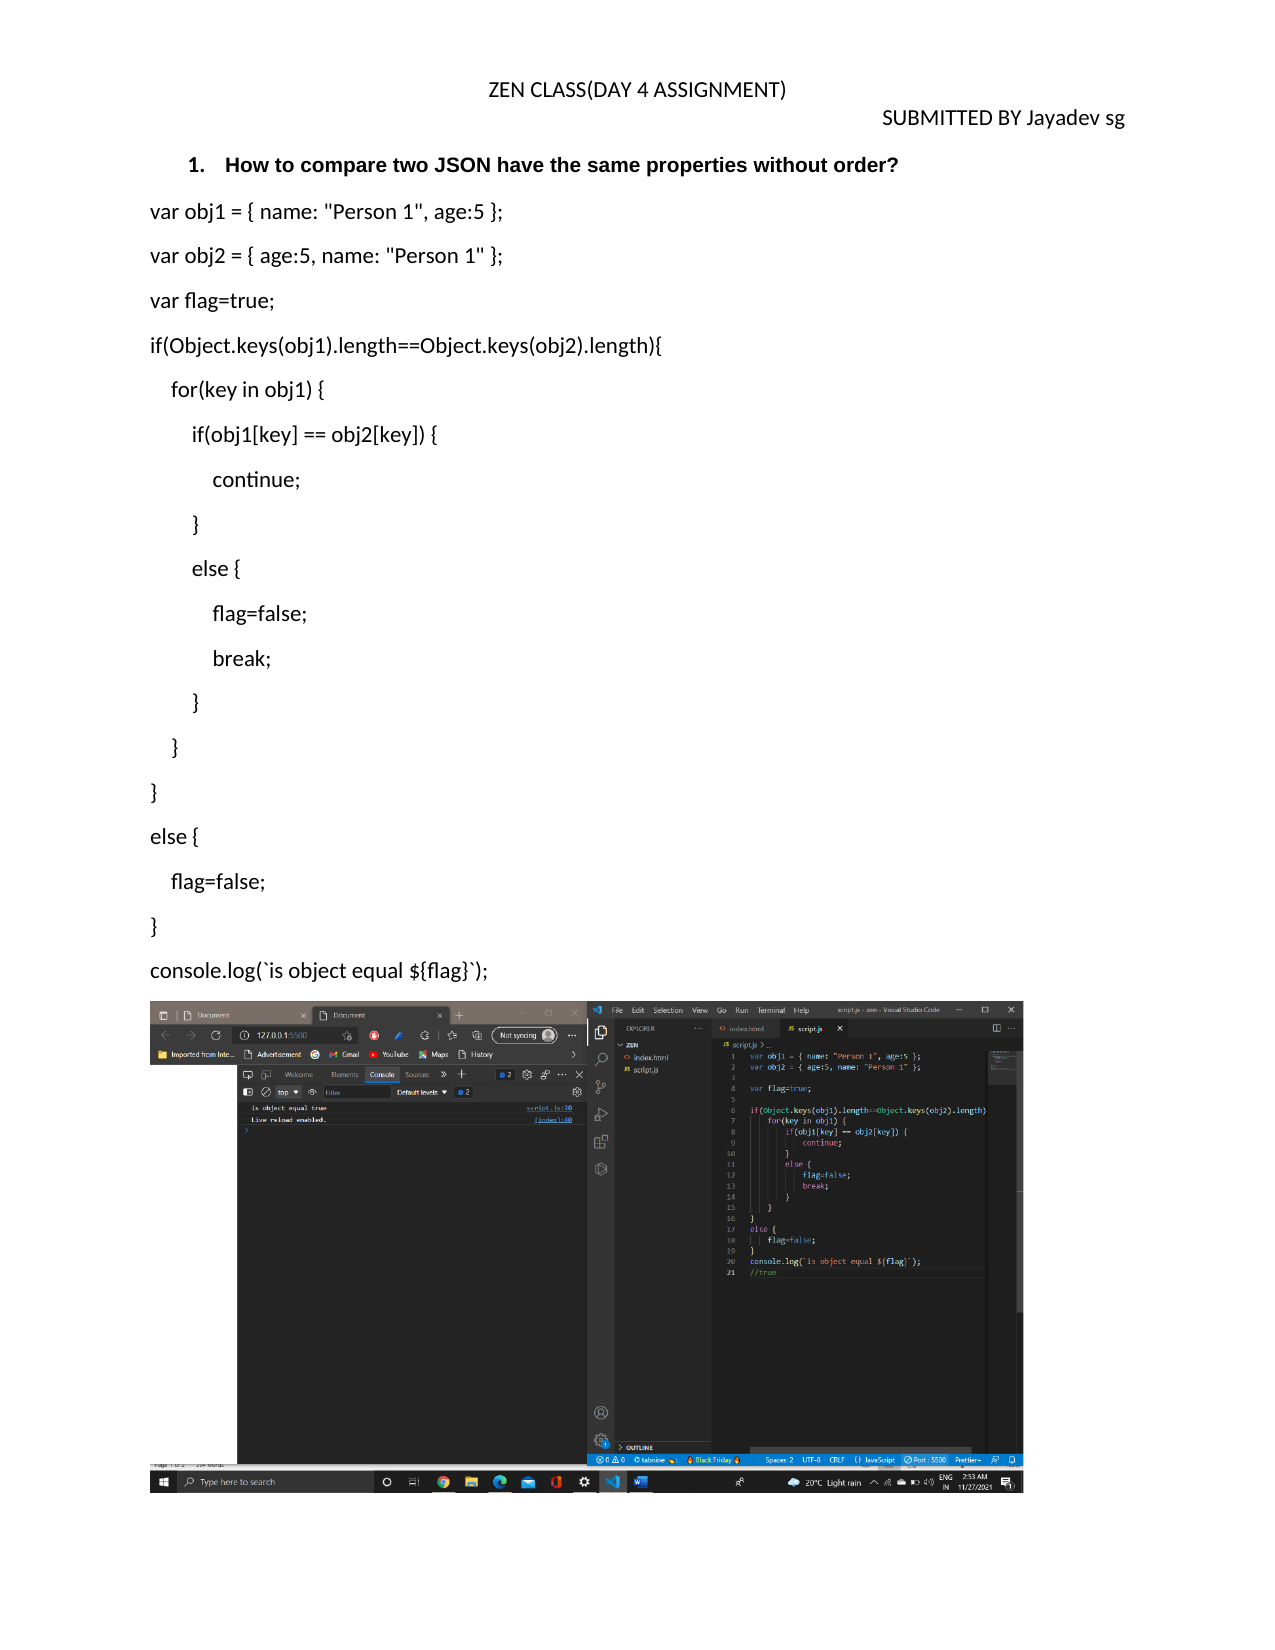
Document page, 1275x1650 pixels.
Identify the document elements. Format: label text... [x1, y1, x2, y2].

text } [150, 733, 1125, 761]
text flag=false; [150, 867, 1125, 895]
text if(obj1[key] == obj2[key]) { [150, 420, 1125, 448]
text console.log(`is object equal ${flag}`); [150, 957, 1125, 984]
text for(key in obj1) { [150, 376, 1125, 404]
picture [150, 1001, 1024, 1493]
text var obj1 = { name: "Person 1", age:5 }; [150, 197, 1125, 225]
text } [150, 688, 1125, 716]
text var obj2 = { age:5, name: "Person 1" }; [150, 242, 1125, 269]
text if(Object.keys(obj1).length==Object.keys(obj2).length){ [150, 331, 1125, 359]
text } [150, 912, 1125, 940]
text continue; [150, 465, 1125, 493]
text else { [150, 554, 1125, 582]
list How to compare two JSON have the same properties without order? [187, 150, 1125, 178]
text var flag=true; [150, 286, 1125, 314]
text break; [150, 644, 1125, 672]
text } [150, 778, 1125, 806]
text flag=false; [150, 599, 1125, 627]
text else { [150, 822, 1125, 851]
text } [150, 510, 1125, 538]
